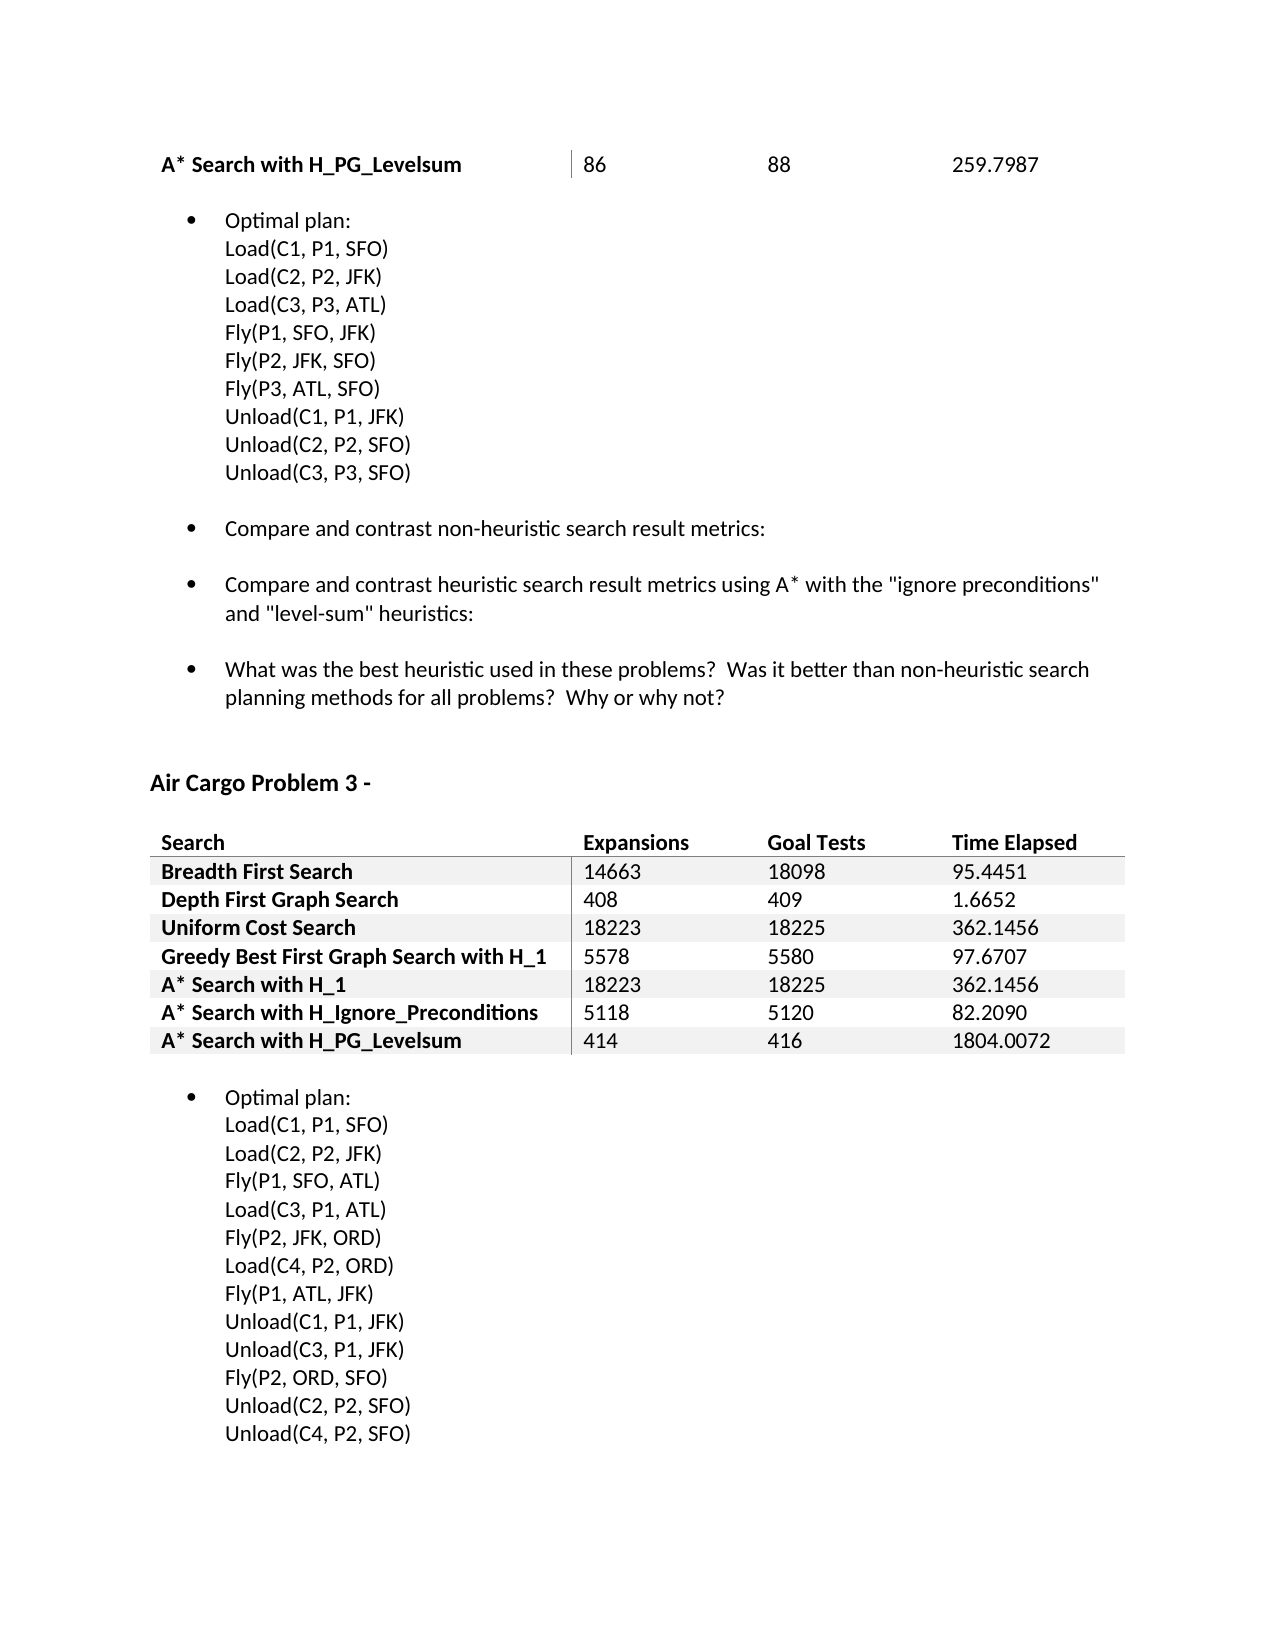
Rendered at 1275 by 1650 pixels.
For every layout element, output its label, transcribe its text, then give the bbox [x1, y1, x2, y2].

list Unload(C3, P1, JFK) [225, 1335, 1125, 1363]
table_cell 95.4451 [941, 857, 1125, 885]
table_cell 88 [756, 150, 941, 178]
table_cell 14663 [572, 857, 756, 885]
table_cell A* Search with H_Ignore_Preconditions [150, 998, 571, 1027]
table_cell 5120 [756, 998, 941, 1027]
table_cell 5118 [572, 998, 756, 1027]
table_header Expansions [572, 828, 756, 856]
table_cell 1.6652 [941, 885, 1125, 913]
list Load(C2, P2, JFK) [225, 1139, 1125, 1167]
table_cell A* Search with H_PG_Levelsum [150, 150, 571, 178]
table_cell 18225 [756, 914, 941, 942]
table_cell 18223 [572, 970, 756, 998]
table_cell 97.6707 [941, 942, 1125, 970]
table_cell 409 [756, 885, 941, 913]
list Fly(P2, JFK, ORD) [225, 1223, 1125, 1251]
table_cell Uniform Cost Search [150, 914, 571, 942]
list Load(C1, P1, SFO) [225, 1111, 1125, 1139]
table_cell A* Search with H_PG_Levelsum [150, 1027, 571, 1054]
list Fly(P2, ORD, SFO) [225, 1363, 1125, 1391]
list Fly(P3, ATL, SFO) [225, 374, 1125, 402]
list Unload(C2, P2, SFO) [225, 1391, 1125, 1419]
list Fly(P1, SFO, ATL) [225, 1167, 1125, 1195]
table_cell Depth First Graph Search [150, 885, 571, 913]
list Compare and contrast heuristic search result metrics using A* with the "ignore preconditions" and "level-sum" heuristics: [187, 571, 1125, 627]
table_cell 416 [756, 1027, 941, 1054]
table_cell 1804.0072 [941, 1027, 1125, 1054]
list Fly(P1, SFO, JFK) [225, 318, 1125, 346]
table_cell Breadth First Search [150, 857, 571, 885]
list Load(C4, P2, ORD) [225, 1251, 1125, 1279]
table_cell 82.2090 [941, 998, 1125, 1027]
table_cell 86 [572, 150, 756, 178]
table_cell 5580 [756, 942, 941, 970]
table_cell 18225 [756, 970, 941, 998]
table_cell Greedy Best First Graph Search with H_1 [150, 942, 571, 970]
table_cell 414 [572, 1027, 756, 1054]
list Compare and contrast non-heuristic search result metrics: [187, 514, 1125, 543]
table_cell A* Search with H_1 [150, 970, 571, 998]
list Load(C1, P1, SFO) [225, 234, 1125, 262]
list Load(C2, P2, JFK) [225, 262, 1125, 290]
list What was the best heuristic used in these problems? Was it better than non-heuristic search planning methods for all problems? Why or why not? [187, 655, 1125, 711]
table_cell 362.1456 [941, 970, 1125, 998]
table_header Search [150, 828, 572, 856]
table_header Time Elapsed [941, 828, 1125, 856]
list Optimal plan: [187, 206, 1125, 234]
list Unload(C2, P2, SFO) [225, 431, 1125, 458]
table_cell 18223 [572, 914, 756, 942]
list Load(C3, P1, ATL) [225, 1195, 1125, 1223]
table_cell 408 [572, 885, 756, 913]
list Optimal plan: [187, 1083, 1125, 1111]
table_cell 5578 [572, 942, 756, 970]
list Unload(C1, P1, JFK) [225, 402, 1125, 431]
table_cell 259.7987 [941, 150, 1125, 178]
table_cell 362.1456 [941, 914, 1125, 942]
list Unload(C4, P2, SFO) [225, 1419, 1125, 1447]
list Load(C3, P3, ATL) [225, 290, 1125, 318]
list Unload(C3, P3, SFO) [225, 458, 1125, 487]
list Fly(P1, ATL, JFK) [225, 1279, 1125, 1307]
table_cell 18098 [756, 857, 941, 885]
list Unload(C1, P1, JFK) [225, 1307, 1125, 1335]
list Fly(P2, JFK, SFO) [225, 346, 1125, 374]
text Air Cargo Problem 3 - [150, 767, 1125, 797]
table_header Goal Tests [756, 828, 941, 856]
